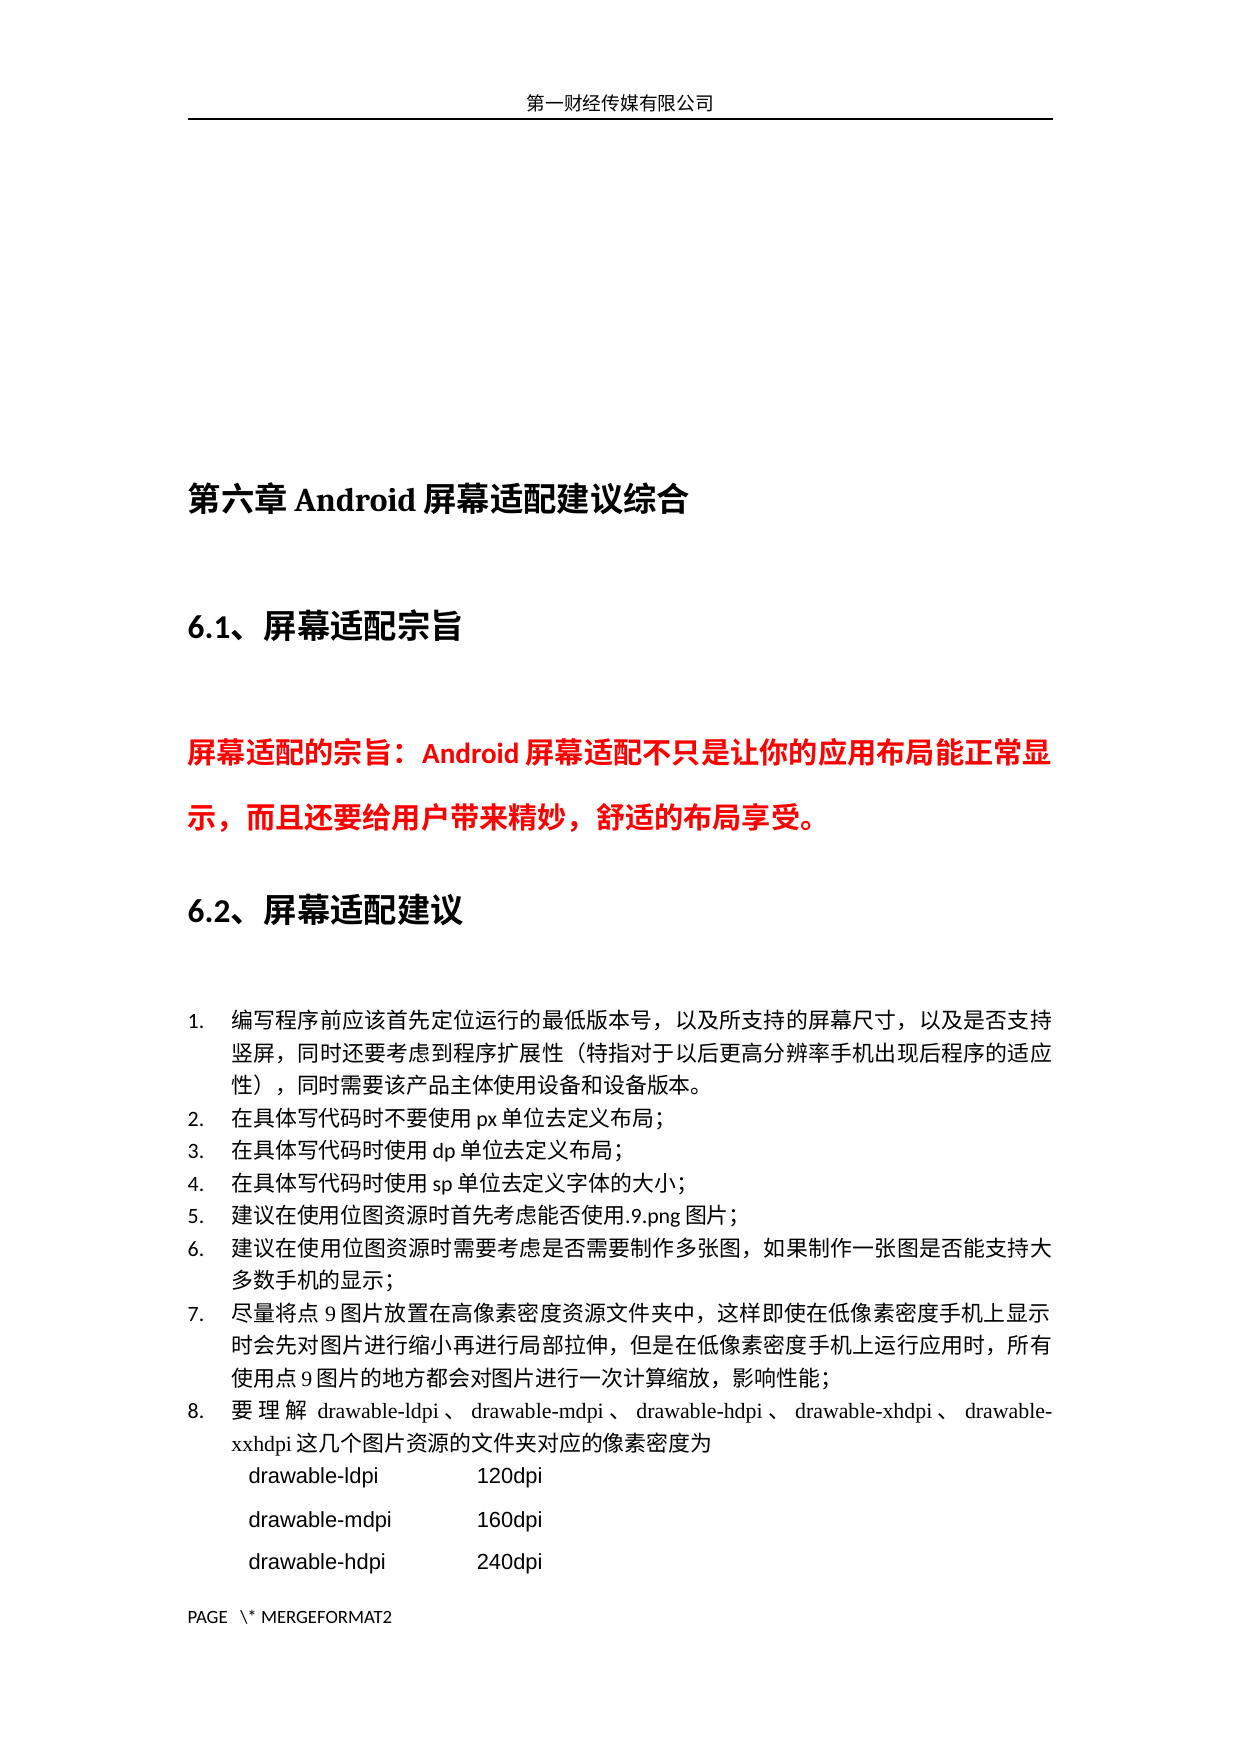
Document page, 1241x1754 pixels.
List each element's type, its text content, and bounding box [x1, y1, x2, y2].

list 在具体写代码时不要使用px单位去定义布局； [187, 1100, 1053, 1133]
table_cell drawable-hdpi [247, 1544, 475, 1586]
subtitle 第六章Android屏幕适配建议综合 [187, 464, 1053, 529]
list 建议在使用位图资源时需要考虑是否需要制作多张图，如果制作一张图是否能支持大多数手机的显示； [187, 1230, 1053, 1295]
table_cell 160dpi [475, 1501, 582, 1544]
list 建议在使用位图资源时首先考虑能否使用.9.png图片； [187, 1198, 1053, 1230]
text 屏幕适配的宗旨：Android屏幕适配不只是让你的应用布局能正常显示，而且还要给用户带来精妙，舒适的布局享受。 [187, 718, 1053, 848]
table_header drawable-ldpi [247, 1458, 475, 1501]
table_cell 240dpi [475, 1544, 582, 1586]
list 要理解drawable-ldpi、drawable-mdpi、drawable-hdpi、drawable-xhdpi、drawable-xxhdpi这几个图片资源的文件夹对应的像素密度为 [187, 1393, 1053, 1458]
list 尽量将点9图片放置在高像素密度资源文件夹中，这样即使在低像素密度手机上显示时会先对图片进行缩小再进行局部拉伸，但是在低像素密度手机上运行应用时，所有使用点9图片的地方都会对图片进行一次计算缩放，影响性能； [187, 1295, 1053, 1393]
table_header 120dpi [475, 1458, 582, 1501]
subtitle 6.2、屏幕适配建议 [187, 876, 1053, 941]
table_cell drawable-mdpi [247, 1501, 475, 1544]
list 在具体写代码时使用sp单位去定义字体的大小； [187, 1165, 1053, 1198]
list 在具体写代码时使用dp单位去定义布局； [187, 1133, 1053, 1165]
subtitle 6.1、屏幕适配宗旨 [187, 591, 1053, 656]
list 编写程序前应该首先定位运行的最低版本号，以及所支持的屏幕尺寸，以及是否支持竖屏，同时还要考虑到程序扩展性（特指对于以后更高分辨率手机出现后程序的适应性），同时需要该产品主体使用设备和设备版本。 [187, 1003, 1053, 1100]
